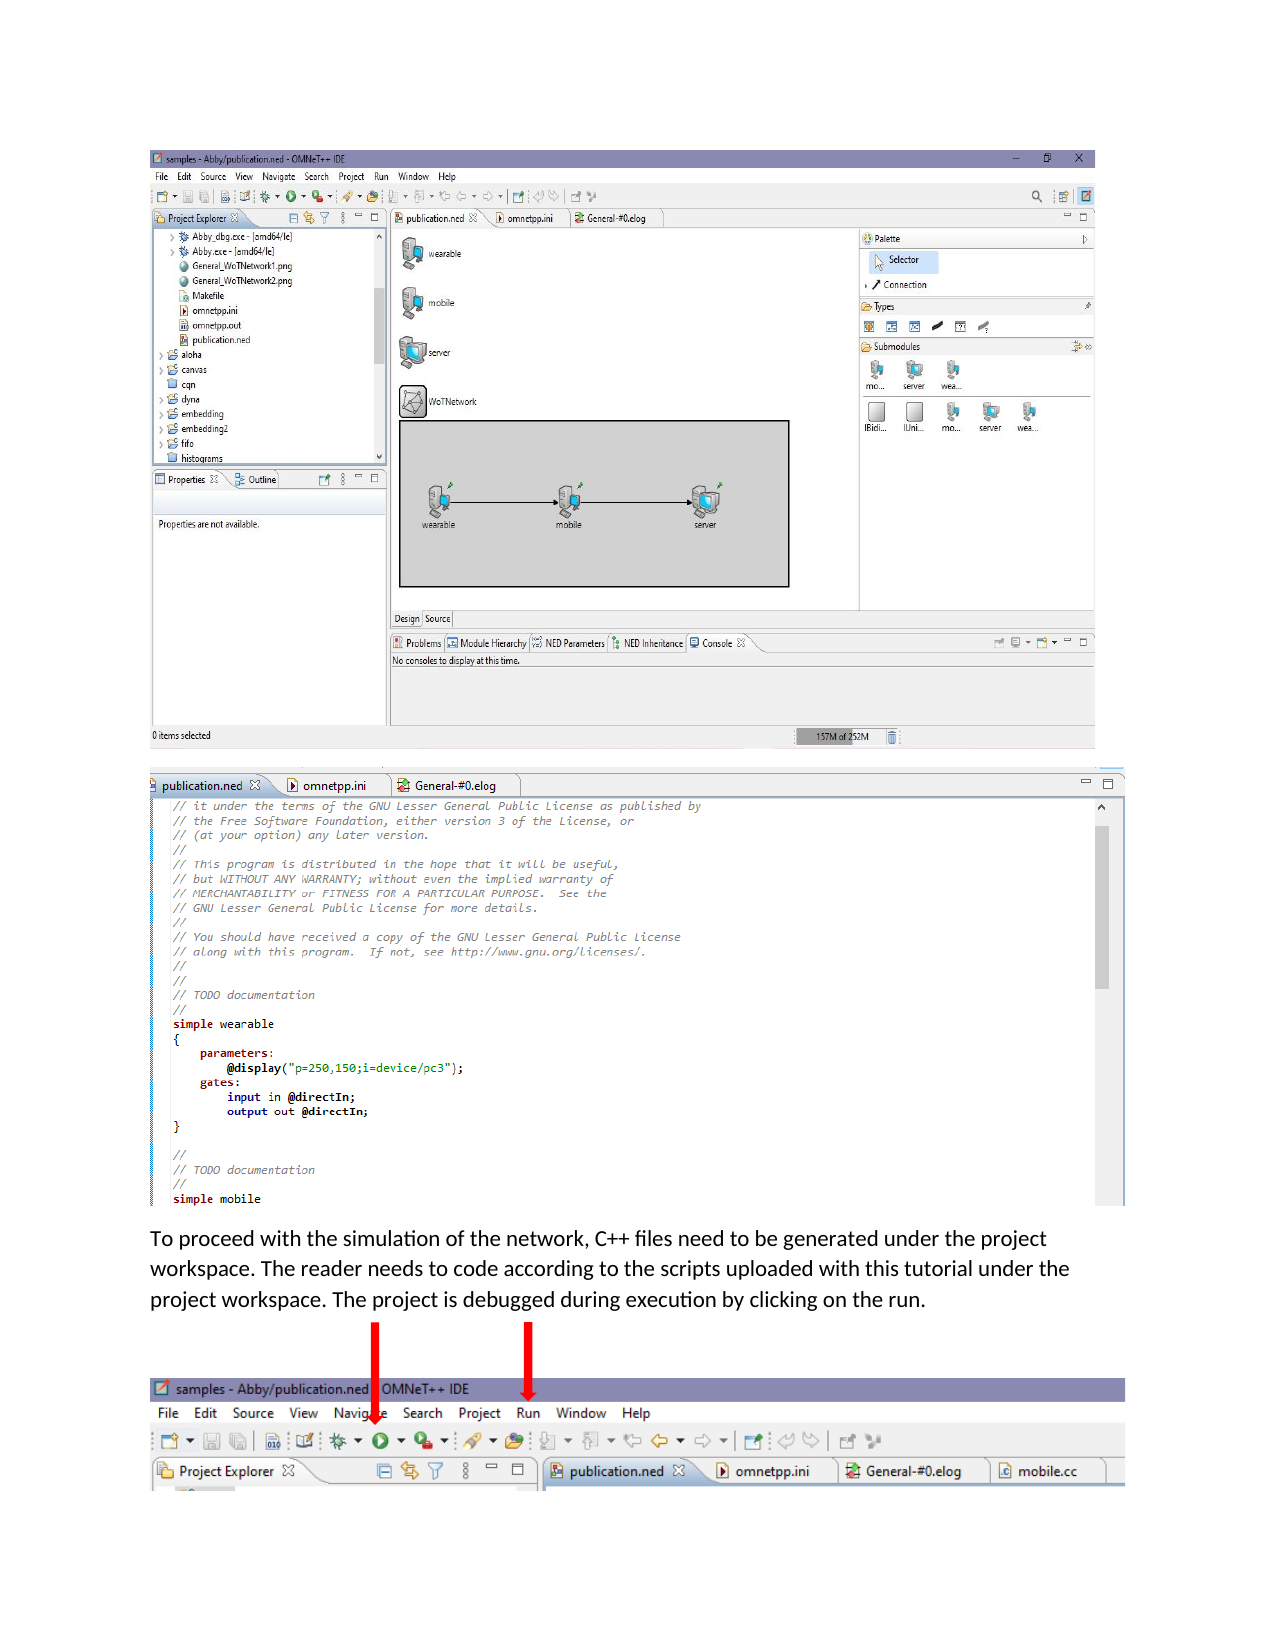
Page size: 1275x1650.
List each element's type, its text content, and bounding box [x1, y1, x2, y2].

picture [150, 1378, 1125, 1491]
text To proceed with the simulation of the network, C++ files need to be generated under the project workspace. The reader needs to code according to the scripts uploaded with this tutorial under the project workspace. The project is debugged during execution by clicking on the run. [150, 1224, 1125, 1313]
picture [150, 767, 1125, 1206]
picture [150, 150, 1096, 749]
